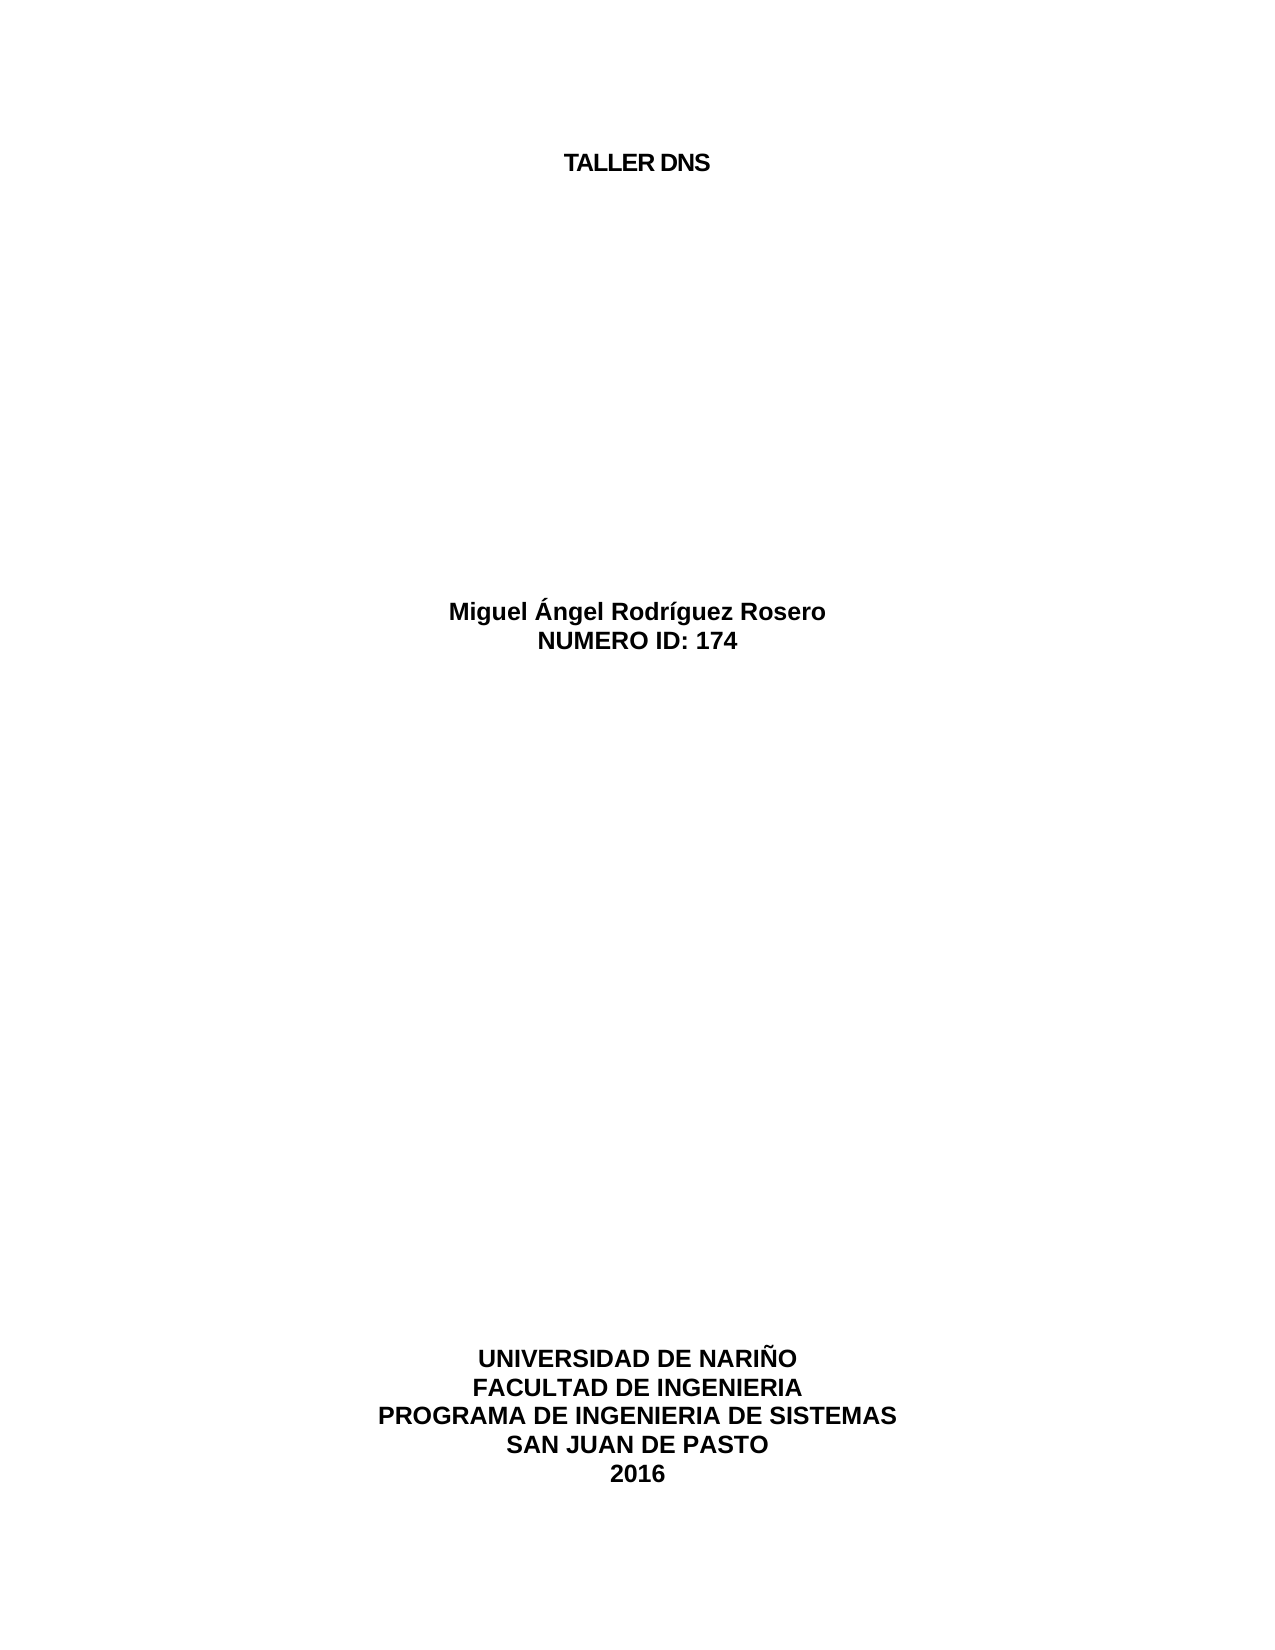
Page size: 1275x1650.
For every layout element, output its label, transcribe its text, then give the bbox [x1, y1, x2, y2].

text PROGRAMA DE INGENIERIA DE SISTEMAS [177, 1401, 1098, 1430]
text Miguel Ángel Rodríguez Rosero [177, 597, 1098, 626]
text 2016 [177, 1459, 1098, 1488]
text UNIVERSIDAD DE NARIÑO [177, 1344, 1098, 1373]
text FACULTAD DE INGENIERIA [177, 1373, 1098, 1401]
text NUMERO ID: 174 [177, 626, 1098, 654]
text SAN JUAN DE PASTO [177, 1430, 1098, 1459]
title TALLER DNS [177, 148, 1098, 176]
